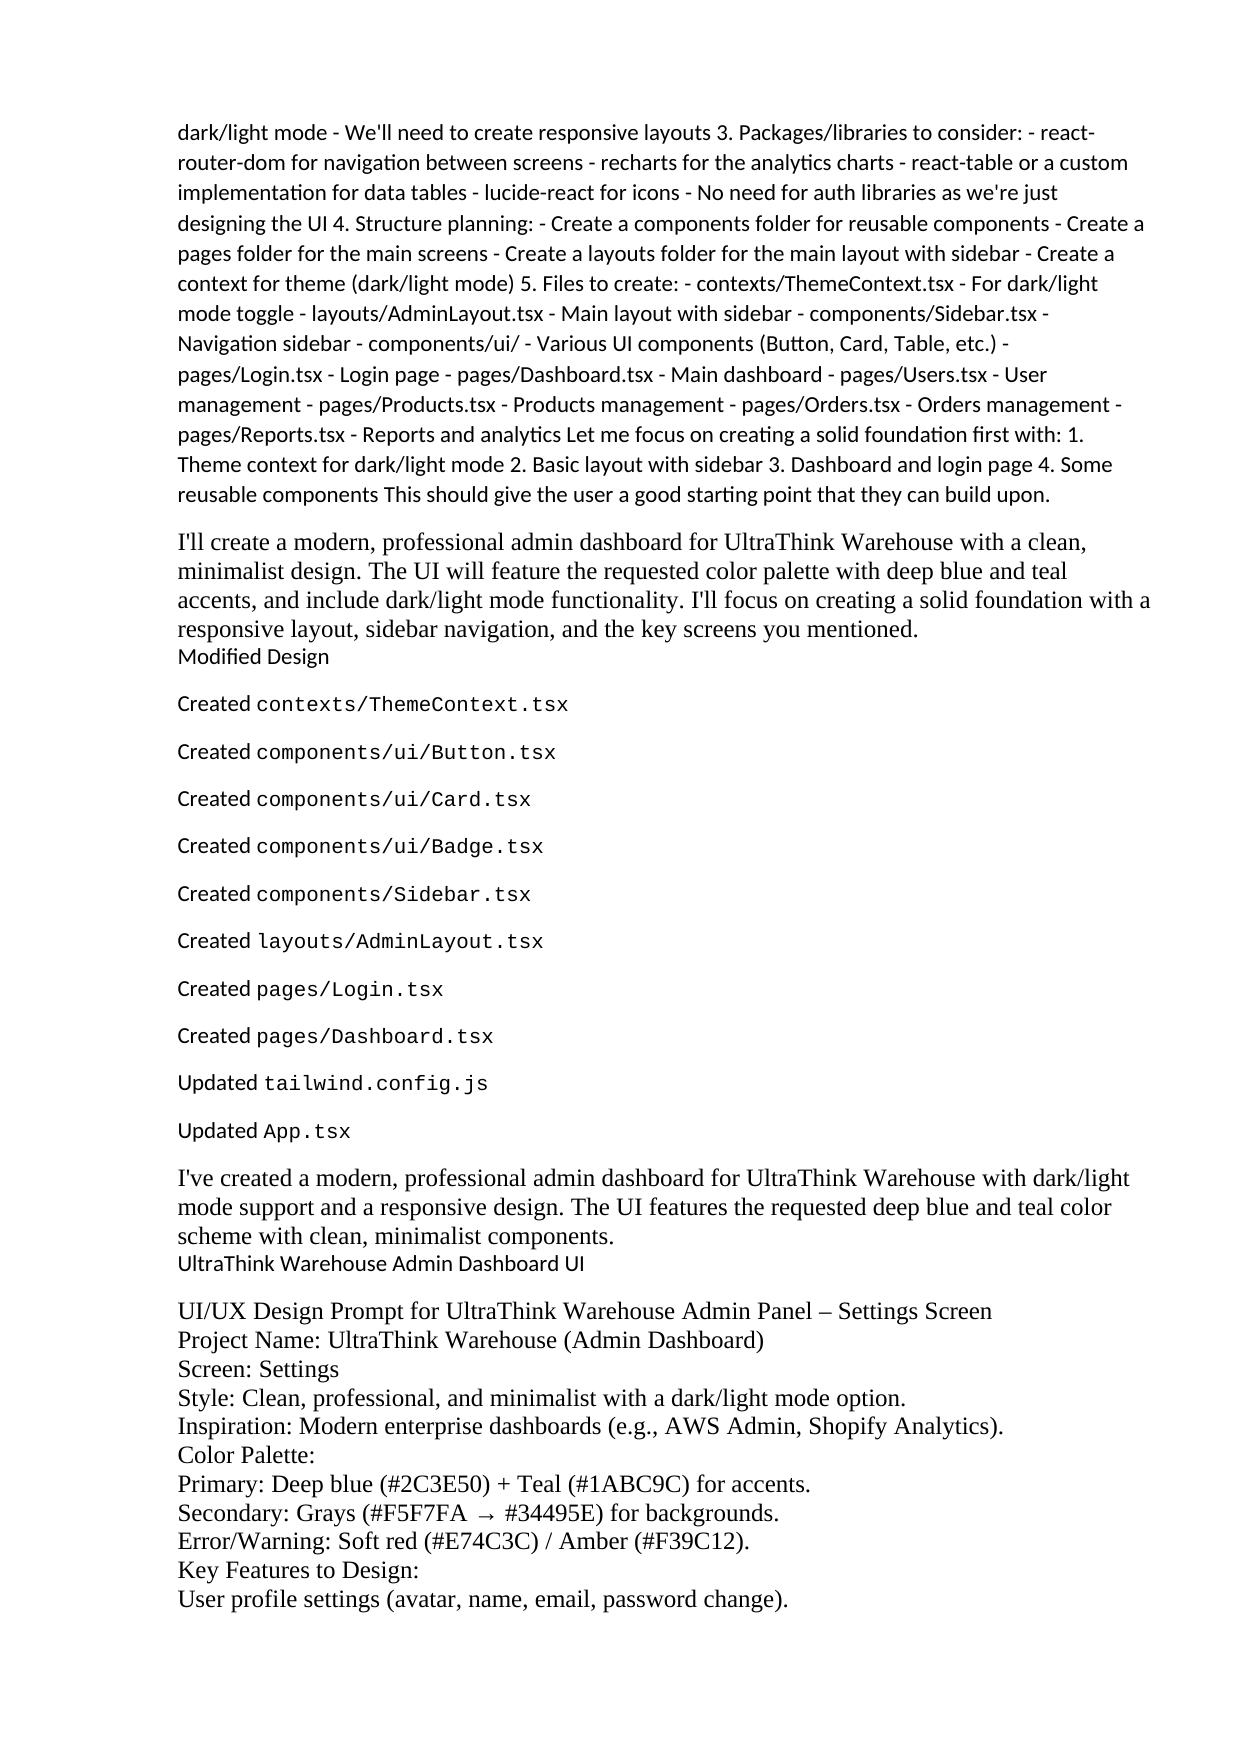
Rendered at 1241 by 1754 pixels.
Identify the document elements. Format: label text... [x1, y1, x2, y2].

text User profile settings (avatar, name, email, password change). [177, 1584, 1152, 1613]
text Created components/ui/Card.tsx [177, 784, 1152, 813]
text Style: Clean, professional, and minimalist with a dark/light mode option. [177, 1383, 1152, 1411]
text Created components/ui/Badge.tsx [177, 832, 1152, 860]
text Screen: Settings [177, 1354, 1152, 1383]
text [177, 118, 1152, 509]
text Project Name: UltraThink Warehouse (Admin Dashboard) [177, 1325, 1152, 1354]
text Created components/Sidebar.tsx [177, 879, 1152, 907]
text Secondary: Grays (#F5F7FA → #34495E) for backgrounds. [177, 1498, 1152, 1526]
text Updated tailwind.config.js [177, 1068, 1152, 1097]
text Created components/ui/Button.tsx [177, 737, 1152, 765]
text UltraThink Warehouse Admin Dashboard UI [177, 1249, 1152, 1278]
text Updated App.tsx [177, 1116, 1152, 1144]
text Created contexts/ThemeContext.tsx [177, 689, 1152, 718]
text Created pages/Login.tsx [177, 974, 1152, 1002]
text Created pages/Dashboard.tsx [177, 1021, 1152, 1050]
text UI/UX Design Prompt for UltraThink Warehouse Admin Panel – Settings Screen [177, 1296, 1152, 1325]
text Created layouts/AdminLayout.tsx [177, 926, 1152, 955]
text I'll create a modern, professional admin dashboard for UltraThink Warehouse with a clean, minimalist design. The UI will feature the requested color palette with deep blue and teal accents, and include dark/light mode functionality. I'll focus on creating a solid foundation with a responsive layout, sidebar navigation, and the key screens you mentioned. [177, 527, 1152, 642]
text I've created a modern, professional admin dashboard for UltraThink Warehouse with dark/light mode support and a responsive design. The UI features the requested deep blue and teal color scheme with clean, minimalist components. [177, 1163, 1152, 1249]
text Color Palette: [177, 1440, 1152, 1469]
text Key Features to Design: [177, 1555, 1152, 1584]
text Error/Warning: Soft red (#E74C3C) / Amber (#F39C12). [177, 1526, 1152, 1555]
text Modified Design [177, 642, 1152, 671]
text Primary: Deep blue (#2C3E50) + Teal (#1ABC9C) for accents. [177, 1469, 1152, 1498]
text Inspiration: Modern enterprise dashboards (e.g., AWS Admin, Shopify Analytics). [177, 1411, 1152, 1440]
